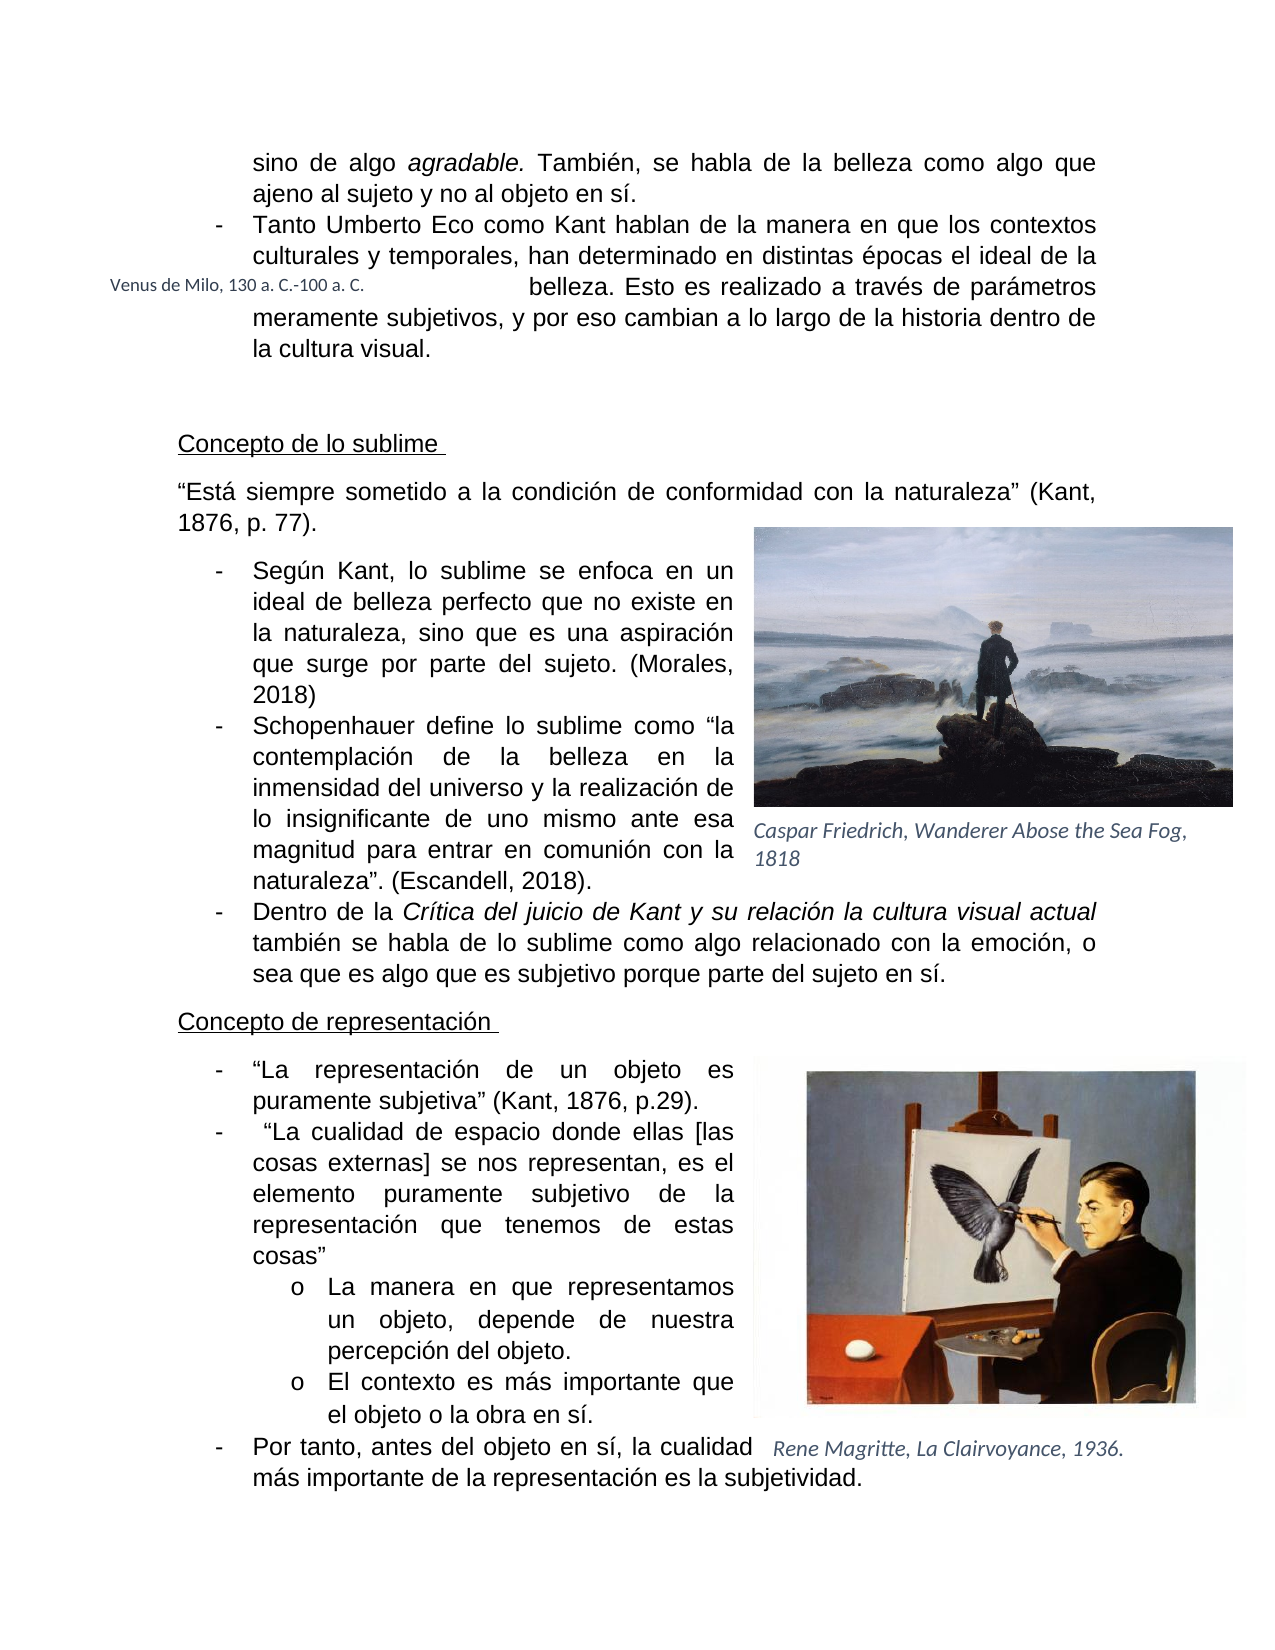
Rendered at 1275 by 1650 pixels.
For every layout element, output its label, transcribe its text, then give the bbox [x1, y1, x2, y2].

picture [753, 1056, 1247, 1418]
list Dentro de la Crítica del juicio de Kant y su relación la cultura visual actual también se habla de lo sublime como algo relacionado con la emoción, o sea que es algo que es subjetivo porque parte del sujeto en sí. [215, 897, 1098, 988]
list Por tanto, antes del objeto en sí, la cualidad más importante de la representación es la subjetividad. [215, 1432, 1098, 1491]
picture [753, 527, 1233, 807]
list La manera en que representamos un objeto, depende de nuestra percepción del objeto. [290, 1272, 753, 1365]
list “La representación de un objeto es puramente subjetiva” (Kant, 1876, p.29). [215, 1055, 1098, 1114]
list Según Kant, lo sublime se enfoca en un ideal de belleza perfecto que no existe en la naturaleza, sino que es una aspiración que surge por parte del sujeto. (Morales, 2018) [215, 556, 753, 709]
list Schopenhauer define lo sublime como “la contemplación de la belleza en la inmensidad del universo y la realización de lo insignificante de uno mismo ante esa magnitud para entrar en comunión con la naturaleza”. (Escandell, 2018). [215, 711, 1098, 895]
list “La cualidad de espacio donde ellas [las cosas externas] se nos representan, es el elemento puramente subjetivo de la representación que tenemos de estas cosas” [215, 1117, 753, 1270]
list Tanto Umberto Eco como Kant hablan de la manera en que los contextos culturales y temporales, han determinado en distintas épocas el ideal de la belleza. Esto es realizado a través de parámetros meramente subjetivos, y por eso cambian a lo largo de la historia dentro de la cultura visual. [215, 210, 1098, 363]
text Concepto de representación [177, 1007, 1098, 1036]
text Concepto de lo sublime [177, 429, 1098, 458]
list El contexto es más importante que el objeto o la obra en sí. [290, 1367, 1098, 1429]
text “Está siempre sometido a la condición de conformidad con la naturaleza” (Kant, 1876, p. 77). [177, 477, 1098, 537]
